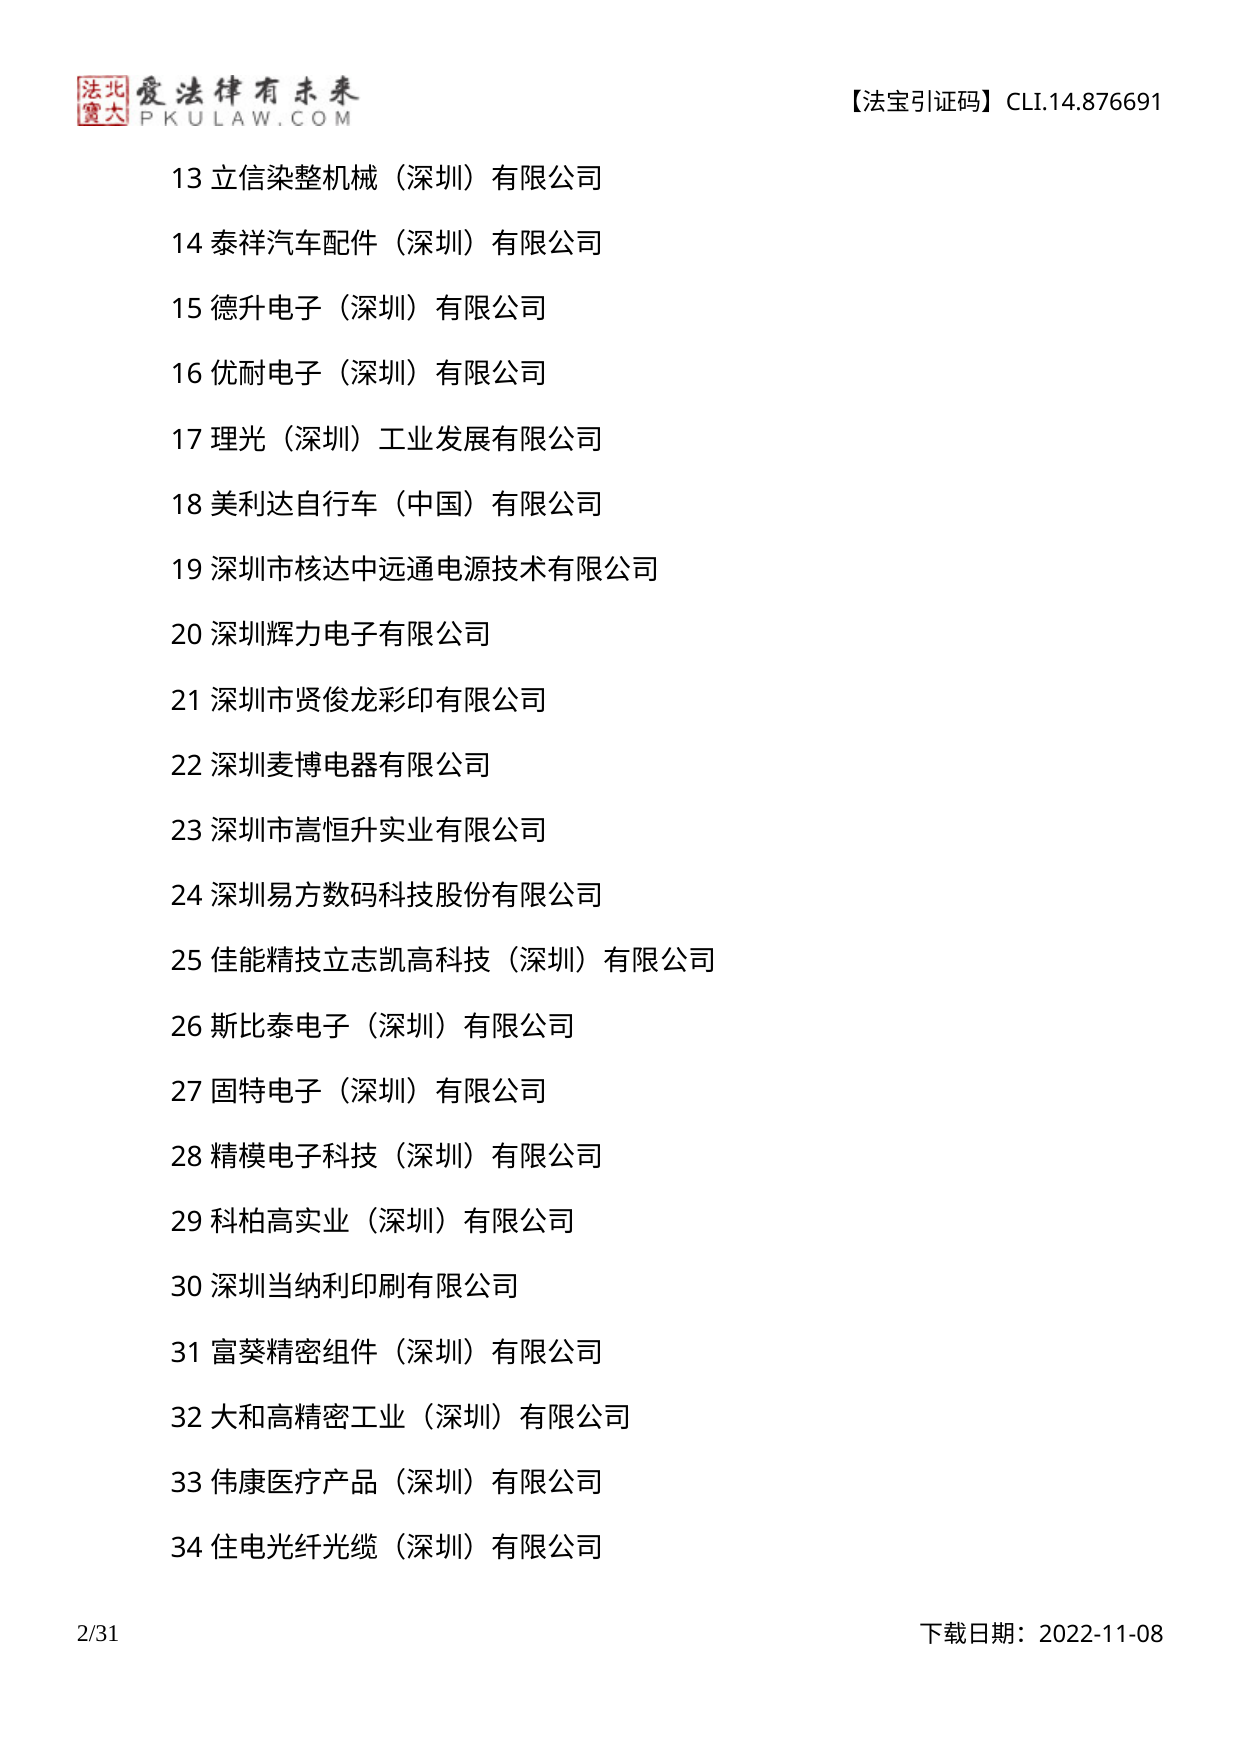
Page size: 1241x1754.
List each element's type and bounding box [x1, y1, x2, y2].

text [114, 156, 1126, 1566]
picture [76, 75, 361, 126]
